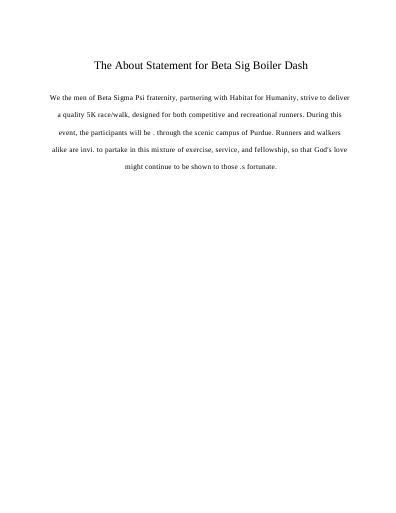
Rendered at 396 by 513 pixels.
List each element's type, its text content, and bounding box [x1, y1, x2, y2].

text The About Statement for Beta Sig Boiler Dash [47, 58, 355, 72]
text We the men of Beta Sigma Psi fraternity, partnering with Habitat for Humanity, strive to deliver a quality 5K race/walk, designed for both competitive and recreational runners. During this event, the participants will be . through the scenic campus of Purdue. Runners and walkers alike are invi. to partake in this mixture of exercise, service, and fellowship, so that God's love might continue to be shown to those .s fortunate. [47, 87, 355, 173]
